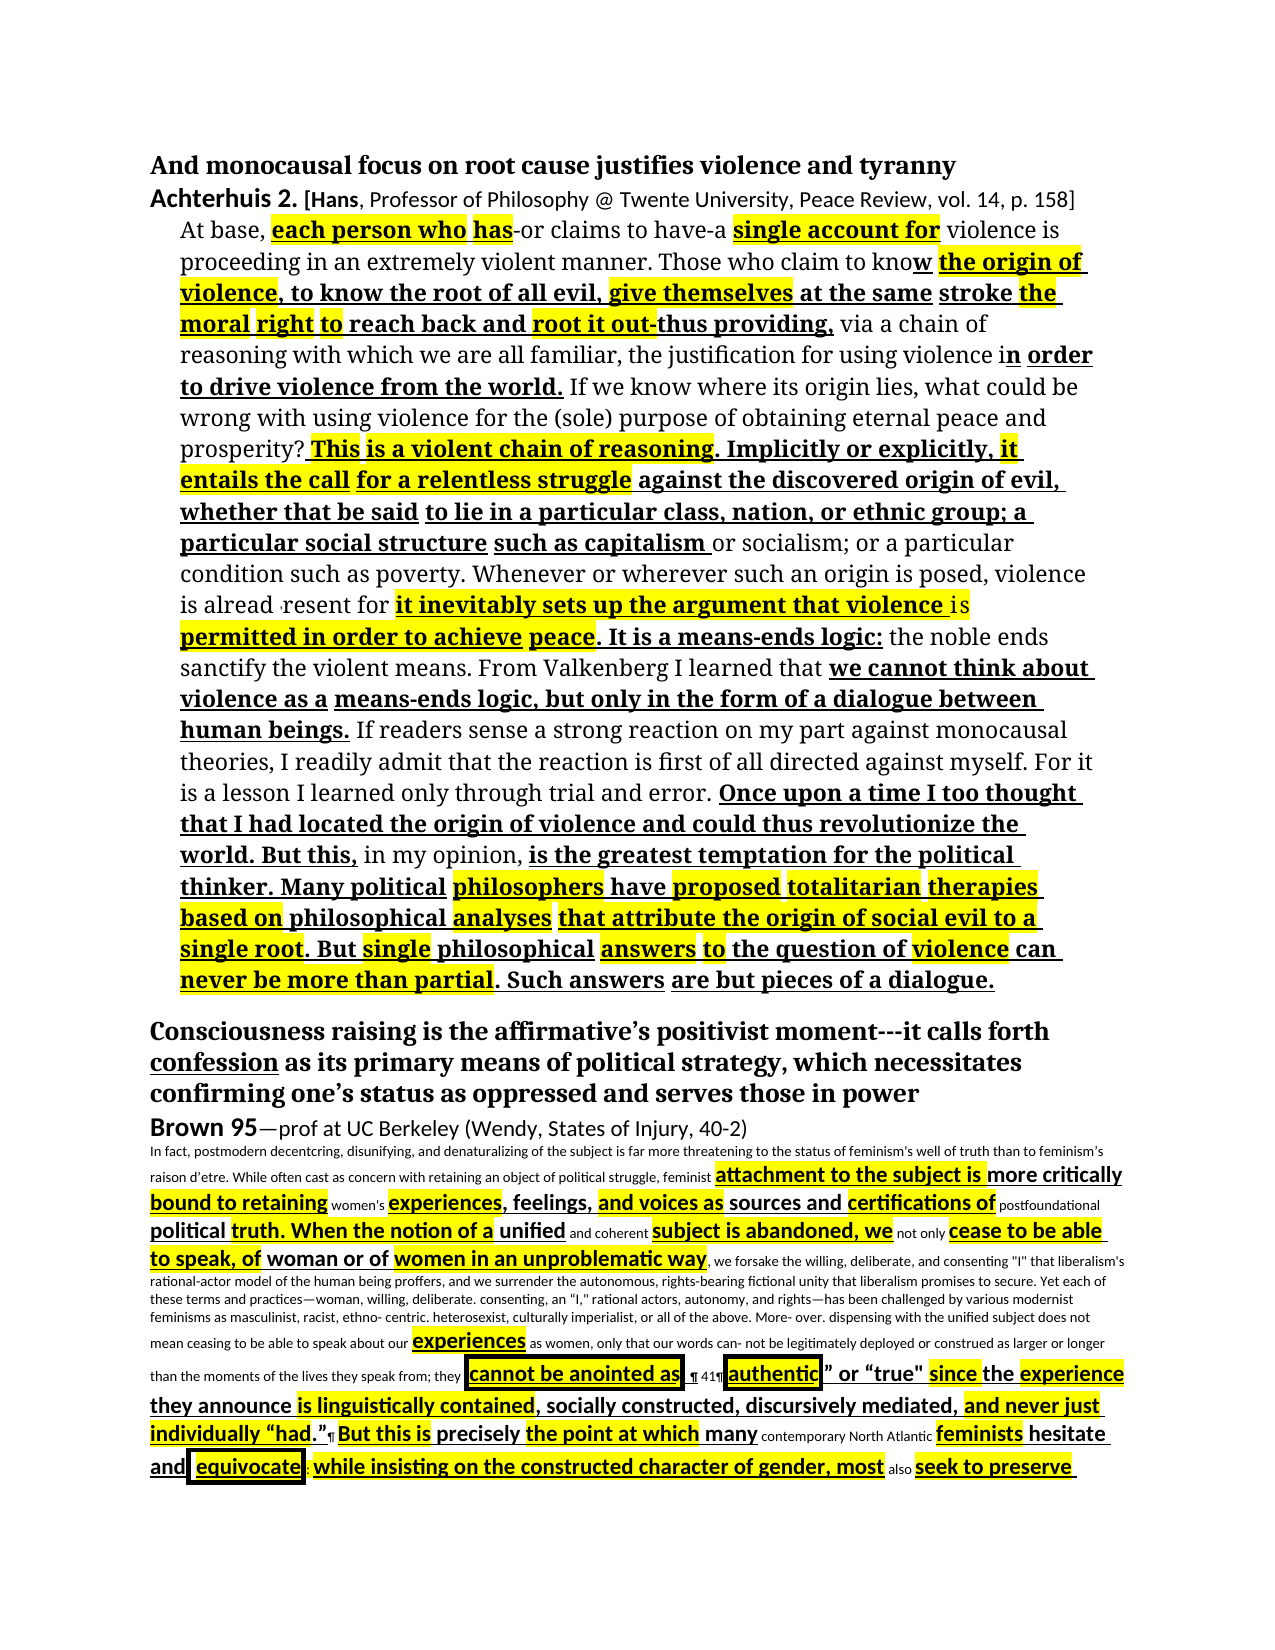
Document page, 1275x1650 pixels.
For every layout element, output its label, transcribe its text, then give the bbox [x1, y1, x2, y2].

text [150, 1143, 1125, 1485]
text Brown 95—prof at UC Berkeley (Wendy, States of Injury, 40-2) [150, 1110, 1125, 1143]
text At base, each person who has-or claims to have-a single account for violence is proceeding in an extremely violent manner. Those who claim to know the origin of violence, to know the root of all evil, give themselves at the same stroke the moral right to reach back and root it out-thus providing, via a chain of reasoning with which we are all familiar, the justification for using violence in order to drive violence from the world. If we know where its origin lies, what could be wrong with using violence for the (sole) purpose of obtaining eternal peace and prosperity? This is a violent chain of reasoning. Implicitly or explicitly, it entails the call for a relentless struggle against the discovered origin of evil, whether that be said to lie in a particular class, nation, or ethnic group; a particular social structure such as capitalism or socialism; or a particular condition such as poverty. Whenever or wherever such an origin is posed, violence is alread 'resent for it inevitably sets up the argument that violence is permitted in order to achieve peace. It is a means-ends logic: the noble ends sanctify the violent means. From Valkenberg I learned that we cannot think about violence as a means-ends logic, but only in the form of a dialogue between human beings. If readers sense a strong reaction on my part against monocausal theories, I readily admit that the reaction is first of all directed against myself. For it is a lesson I learned only through trial and error. Once upon a time I too thought that I had located the origin of violence and could thus revolutionize the world. But this, in my opinion, is the greatest temptation for the political thinker. Many political philosophers have proposed totalitarian therapies based on philosophical analyses that attribute the origin of social evil to a single root. But single philosophical answers to the question of violence can never be more than partial. Such answers are but pieces of a dialogue. [180, 214, 1095, 995]
subtitle Consciousness raising is the affirmative’s positivist moment---it calls forth confession as its primary means of political strategy, which necessitates confirming one’s status as oppressed and serves those in power [150, 1016, 1125, 1110]
subtitle And monocausal focus on root cause justifies violence and tyranny [150, 150, 1125, 181]
text Achterhuis 2. [Hans, Professor of Philosophy @ Twente University, Peace Review, vol. 14, p. 158] [150, 181, 1125, 214]
